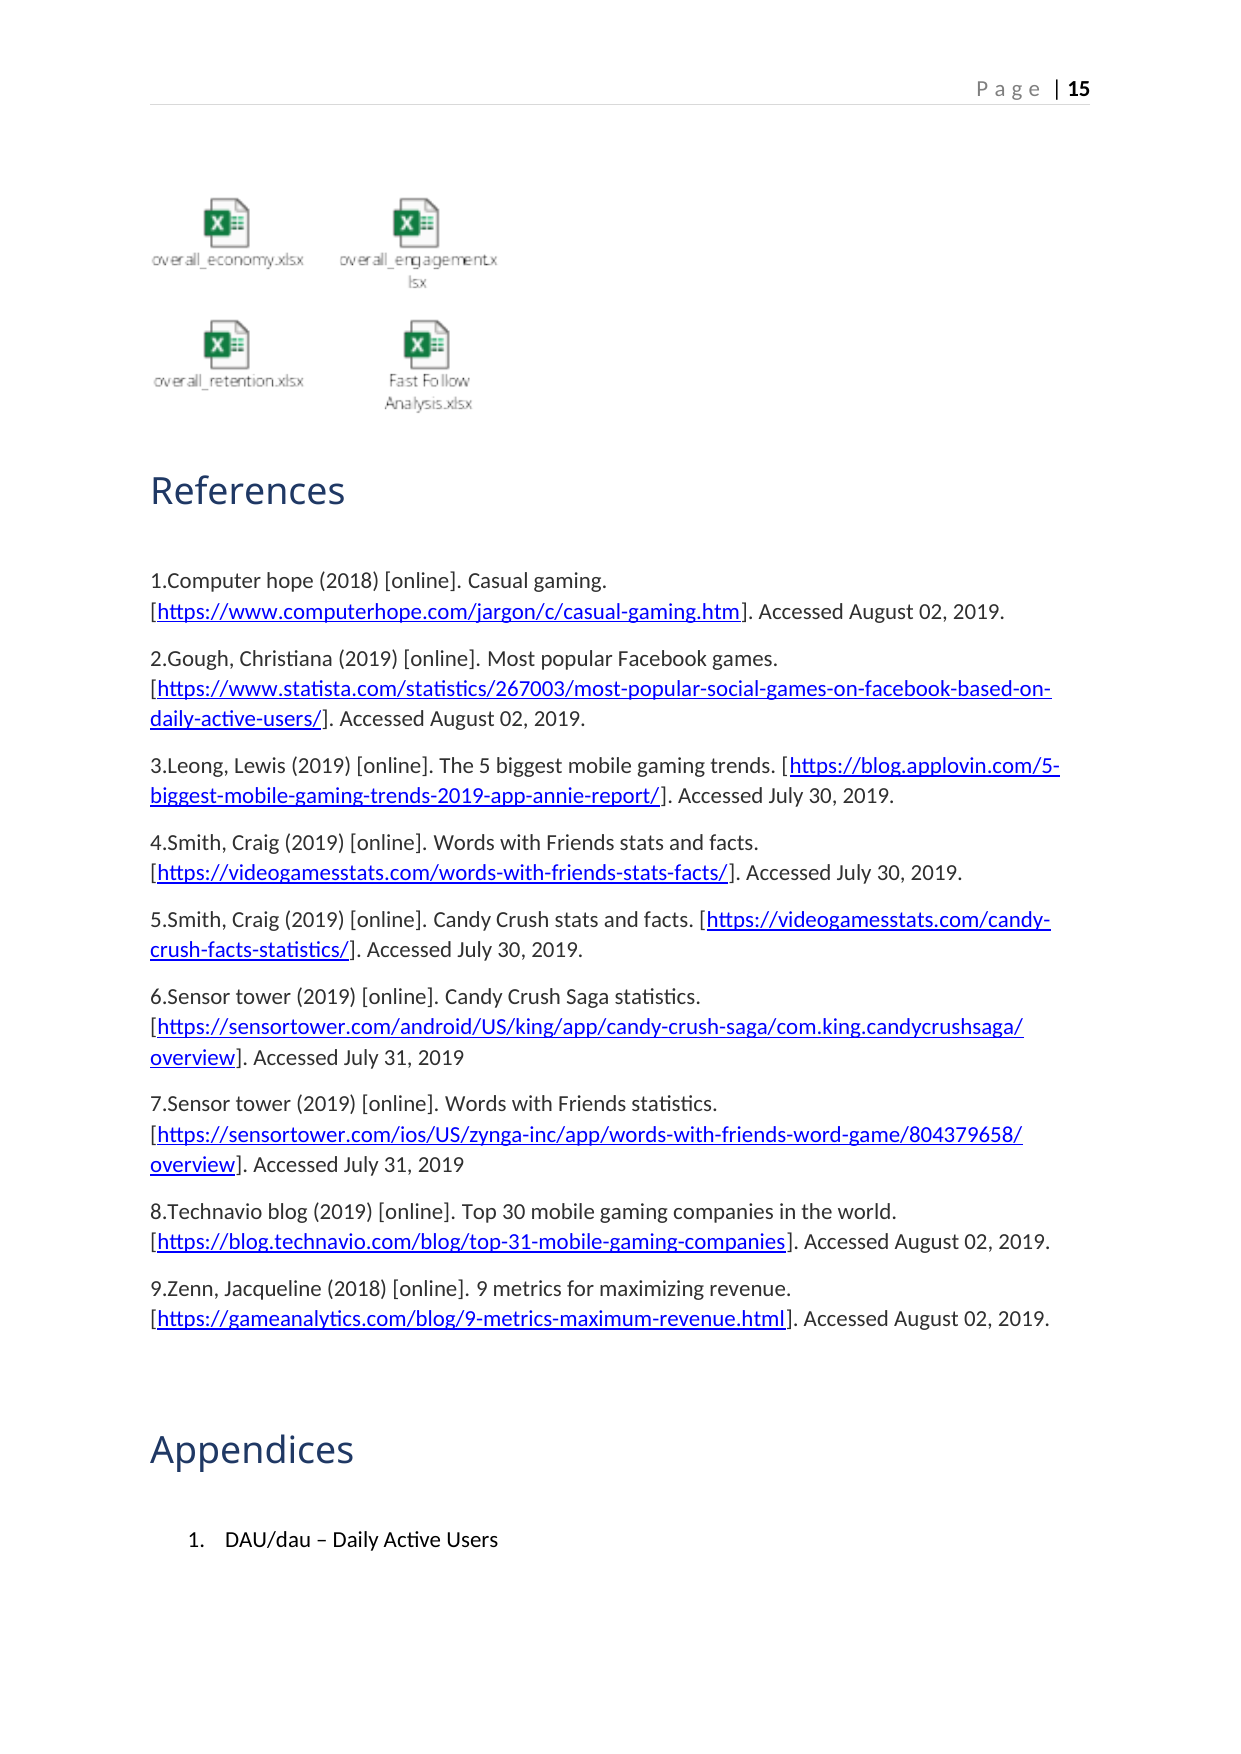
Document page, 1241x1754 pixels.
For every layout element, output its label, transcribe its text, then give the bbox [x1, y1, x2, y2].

text 5.Smith, Craig (2019) [online]. Candy Crush stats and facts. [https://videogamesstats.com/candy-crush-facts-statistics/]. Accessed July 30, 2019. [150, 905, 1090, 963]
text 7.Sensor tower (2019) [online]. Words with Friends statistics. [https://sensortower.com/ios/US/zynga-inc/app/words-with-friends-word-game/804379658/overview]. Accessed July 31, 2019 [150, 1089, 1090, 1178]
text 8.Technavio blog (2019) [online]. Top 30 mobile gaming companies in the world. [https://blog.technavio.com/blog/top-31-mobile-gaming-companies]. Accessed August 02, 2019. [150, 1197, 1090, 1255]
subtitle References [150, 464, 1090, 516]
text 1.Computer hope (2018) [online]. Casual gaming. [https://www.computerhope.com/jargon/c/casual-gaming.htm]. Accessed August 02, 2019. [150, 567, 1090, 625]
text 9.Zenn, Jacqueline (2018) [online]. 9 metrics for maximizing revenue. [https://gameanalytics.com/blog/9-metrics-maximum-revenue.html]. Accessed August 02, 2019. [150, 1274, 1090, 1332]
text 3.Leong, Lewis (2019) [online]. The 5 biggest mobile gaming trends. [https://blog.applovin.com/5-biggest-mobile-gaming-trends-2019-app-annie-report/]. Accessed July 30, 2019. [150, 751, 1090, 809]
text 2.Gough, Christiana (2019) [online]. Most popular Facebook games. [https://www.statista.com/statistics/267003/most-popular-social-games-on-facebook-based-on-daily-active-users/]. Accessed August 02, 2019. [150, 644, 1090, 732]
subtitle Appendices [150, 1423, 1090, 1474]
list DAU/dau – Daily Active Users [187, 1525, 1090, 1553]
text 4.Smith, Craig (2019) [online]. Words with Friends stats and facts. [https://videogamesstats.com/words-with-friends-stats-facts/]. Accessed July 30, 2019. [150, 828, 1090, 886]
text 6.Sensor tower (2019) [online]. Candy Crush Saga statistics. [https://sensortower.com/android/US/king/app/candy-crush-saga/com.king.candycrushsaga/overview]. Accessed July 31, 2019 [150, 982, 1090, 1071]
